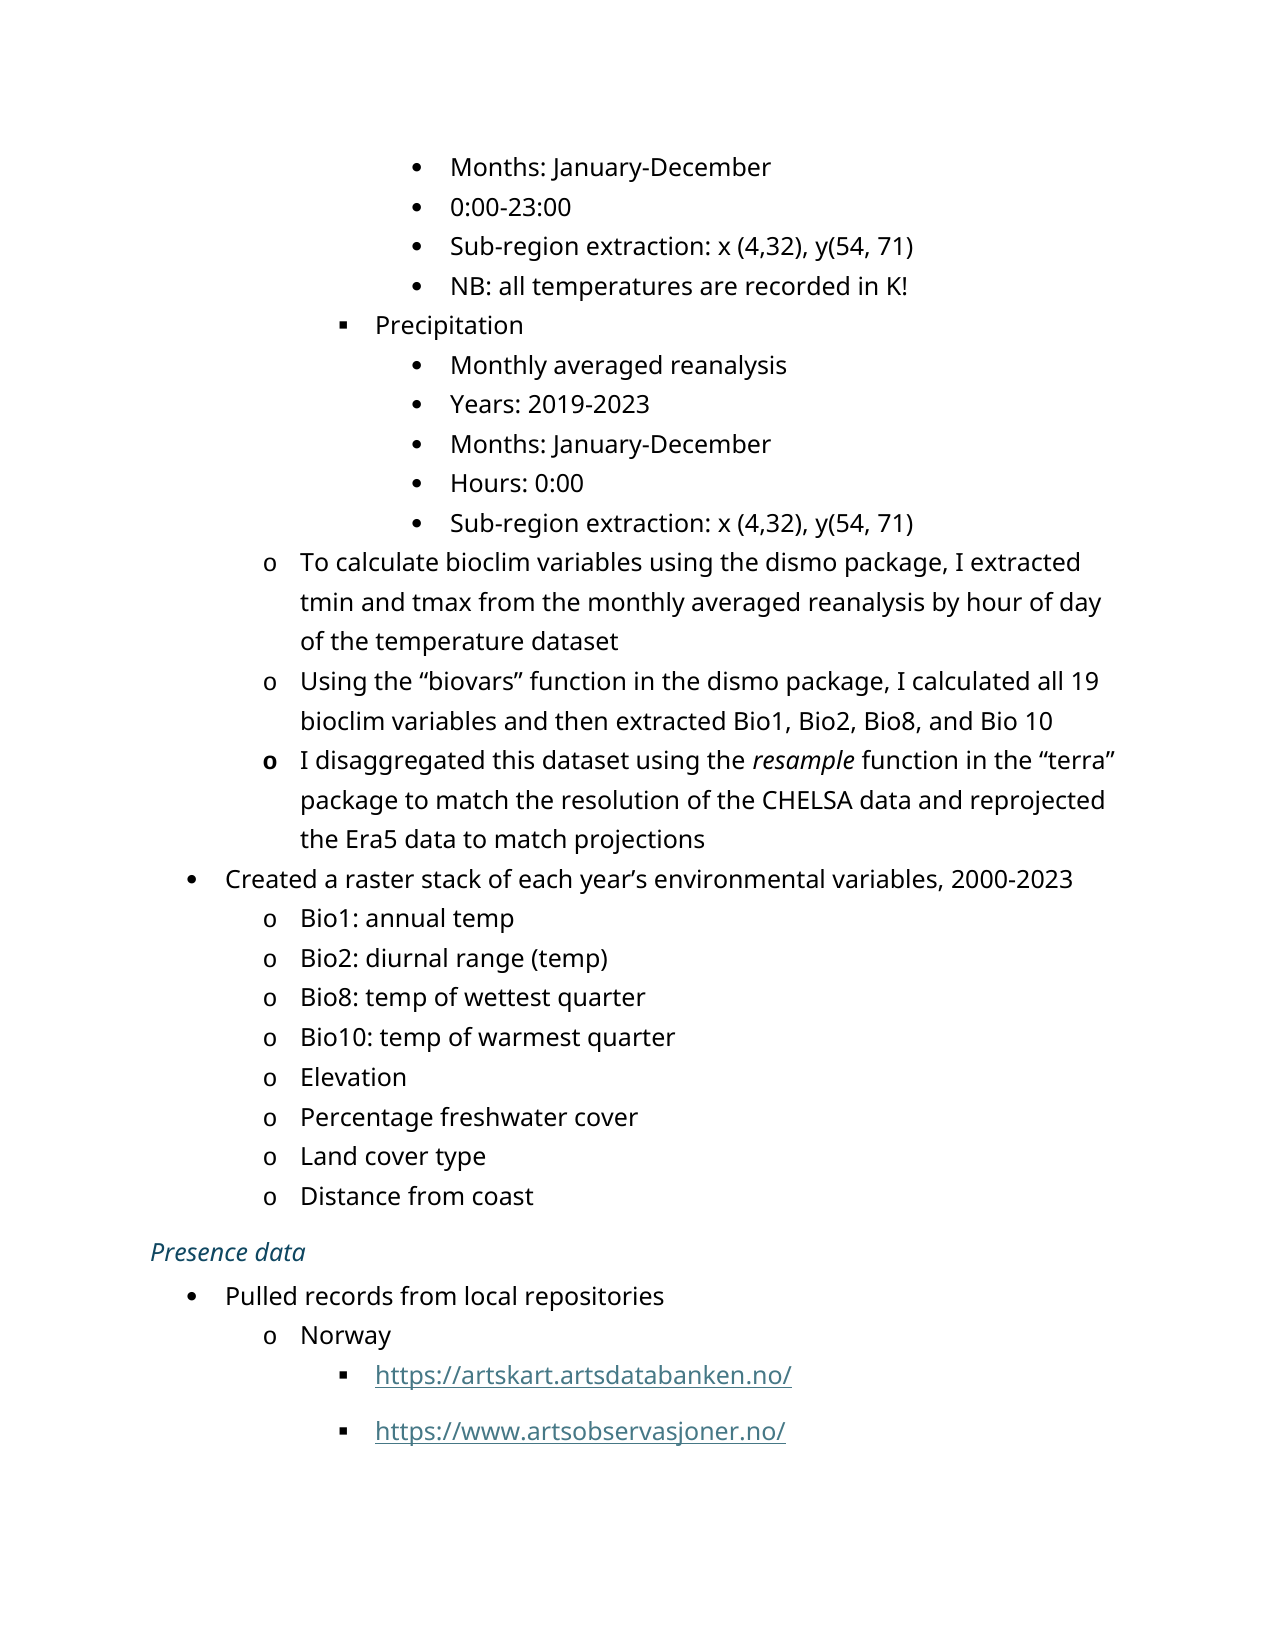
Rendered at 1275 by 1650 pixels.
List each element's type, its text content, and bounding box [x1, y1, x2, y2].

subtitle Presence data [150, 1235, 1125, 1269]
list Bio10: temp of warmest quarter [262, 1020, 1125, 1054]
list Distance from coast [262, 1178, 1125, 1213]
list To calculate bioclim variables using the dismo package, I extracted tmin and tmax from the monthly averaged reanalysis by hour of day of the temperature dataset [262, 545, 1125, 658]
list 0:00-23:00 [412, 189, 1125, 223]
list Monthly averaged reanalysis [412, 347, 1125, 381]
list Sub-region extraction: x (4,32), y(54, 71) [412, 505, 1125, 539]
list Elevation [262, 1059, 1125, 1094]
list Years: 2019-2023 [412, 387, 1125, 421]
list Hours: 0:00 [412, 466, 1125, 500]
list https://www.artsobservasjoner.no/ [337, 1414, 1125, 1448]
list https://artskart.artsdatabanken.no/ [337, 1358, 1125, 1392]
list Bio8: temp of wettest quarter [262, 980, 1125, 1014]
list Months: January-December [412, 150, 1125, 184]
list Bio1: annual temp [262, 901, 1125, 935]
list Percentage freshwater cover [262, 1099, 1125, 1133]
list I disaggregated this dataset using the resample function in the “terra” package to match the resolution of the CHELSA data and reprojected the Era5 data to match projections [262, 743, 1125, 856]
list Pulled records from local repositories [187, 1278, 1125, 1313]
list Using the “biovars” function in the dismo package, I calculated all 19 bioclim variables and then extracted Bio1, Bio2, Bio8, and Bio 10 [262, 663, 1125, 737]
list Sub-region extraction: x (4,32), y(54, 71) [412, 229, 1125, 263]
list Created a raster stack of each year’s environmental variables, 2000-2023 [187, 861, 1125, 895]
list Norway [262, 1318, 1125, 1352]
list Bio2: diurnal range (temp) [262, 940, 1125, 975]
list Land cover type [262, 1139, 1125, 1173]
list NB: all temperatures are recorded in K! [412, 268, 1125, 302]
list Precipitation [337, 308, 1125, 342]
list Months: January-December [412, 426, 1125, 460]
